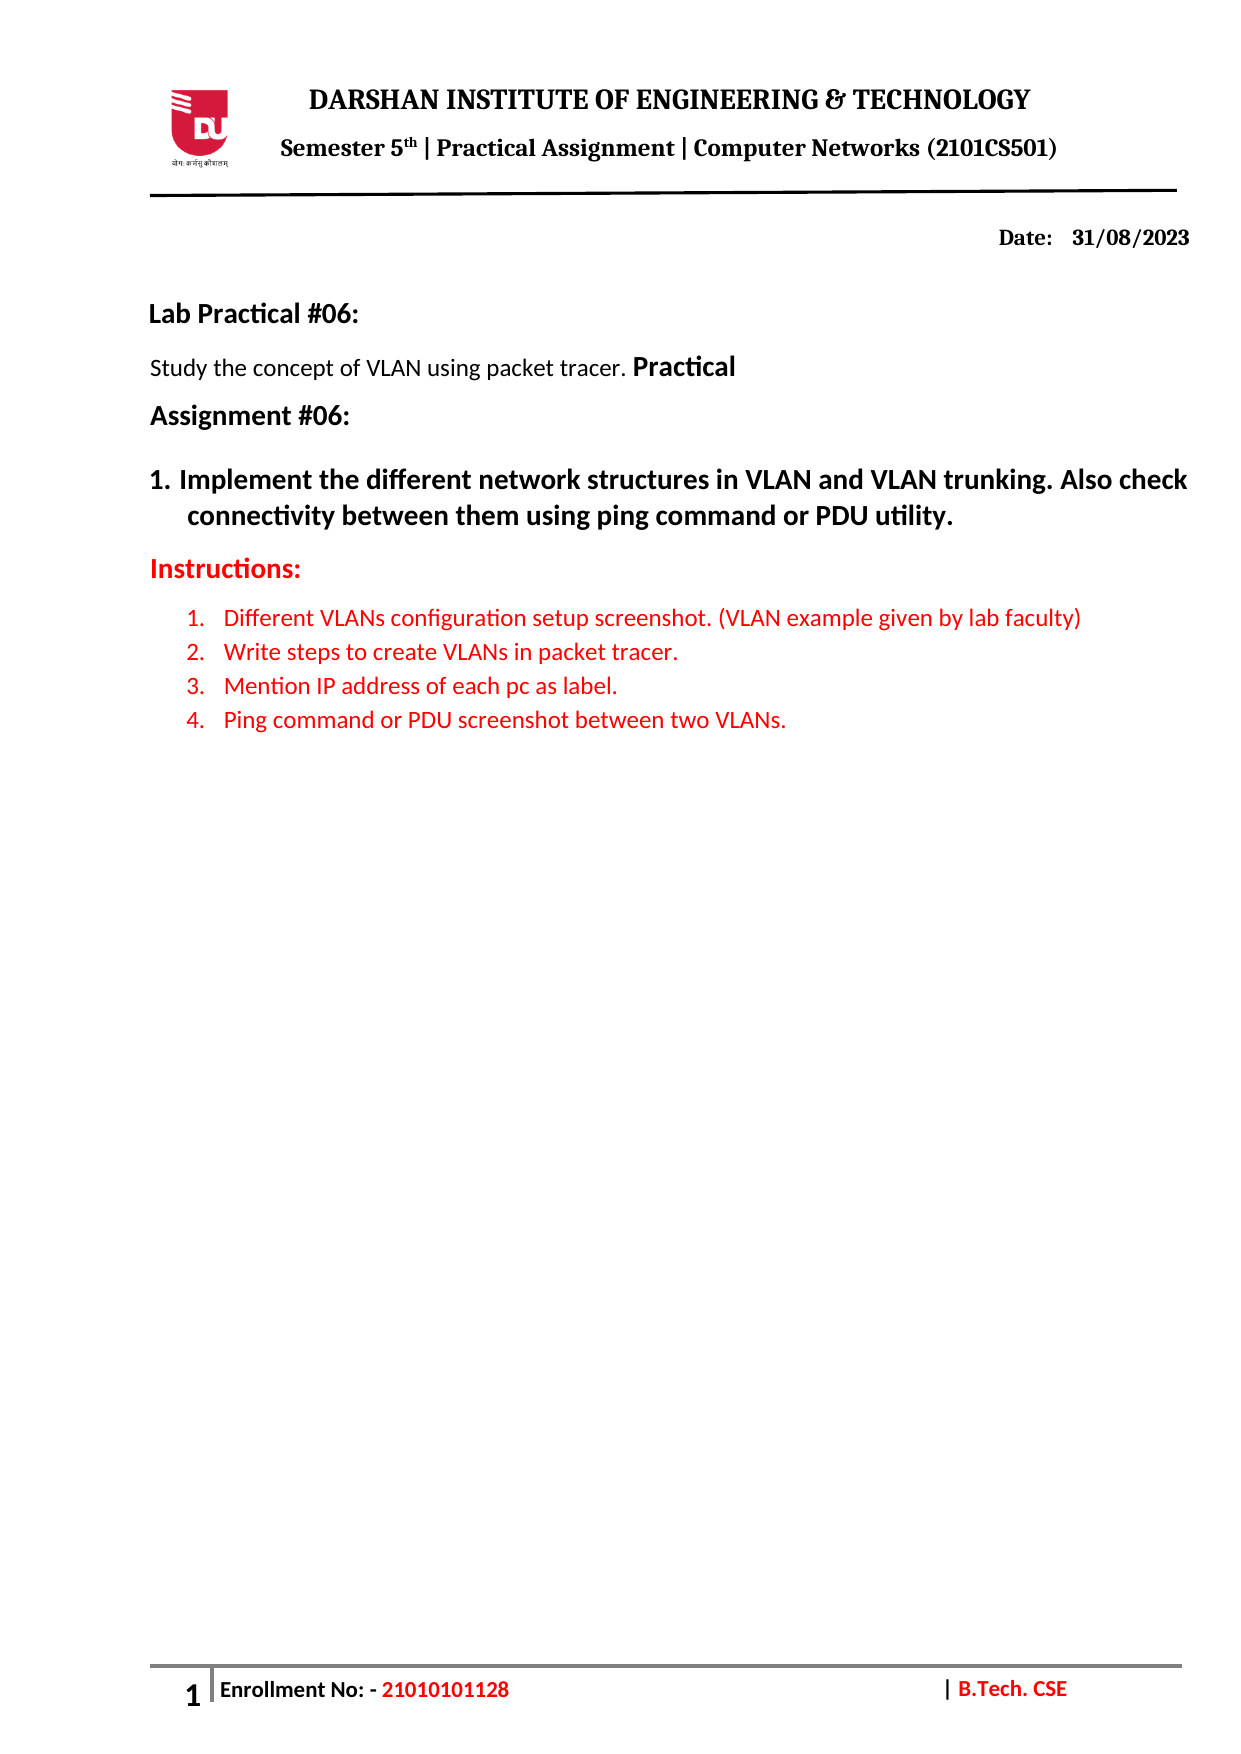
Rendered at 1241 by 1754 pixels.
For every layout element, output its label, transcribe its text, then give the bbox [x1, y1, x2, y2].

text Study the concept of VLAN using packet tracer. Practical Assignment #06: [150, 348, 736, 432]
list Mention IP address of each pc as label. [186, 670, 1191, 701]
list Different VLANs configuration setup screenshot. (VLAN example given by lab faculty) [186, 602, 1191, 632]
text 1. Implement the different network structures in VLAN and VLAN trunking. Also check connectivity between them using ping command or PDU utility. [148, 461, 1190, 533]
picture [150, 65, 242, 192]
text Instructions: [150, 550, 1190, 586]
list Ping command or PDU screenshot between two VLANs. [186, 705, 1191, 735]
list Write steps to create VLANs in packet tracer. [186, 636, 1191, 667]
text Lab Practical #06: [148, 296, 1190, 331]
